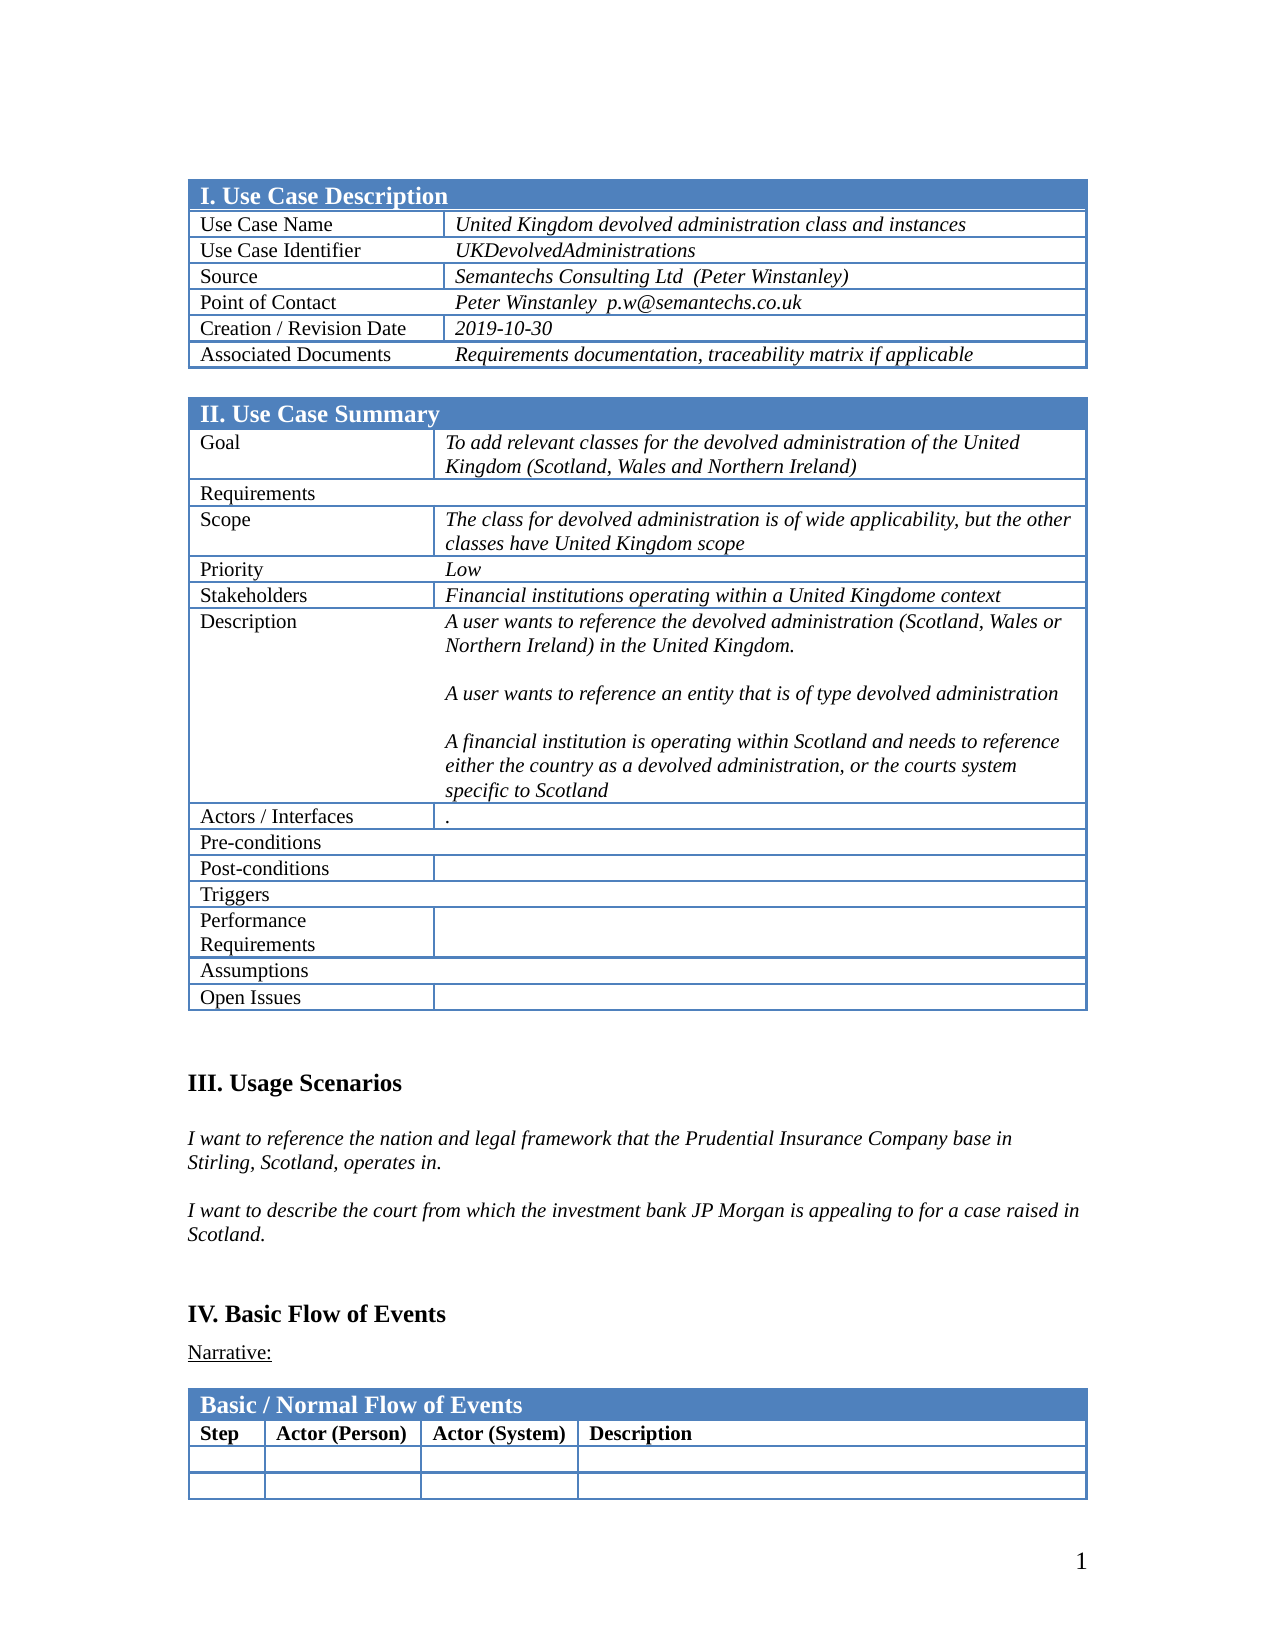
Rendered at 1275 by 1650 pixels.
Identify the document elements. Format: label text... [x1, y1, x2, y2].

table_cell Associated Documents [190, 343, 444, 366]
table_cell Actor (System) [422, 1421, 577, 1445]
table_cell [579, 1474, 1085, 1497]
table_header II. Use Case Summary [190, 399, 1085, 428]
table_header I. Use Case Description [190, 181, 1085, 209]
table_cell Performance Requirements [190, 908, 433, 956]
text I want to reference the nation and legal framework that the Prudential Insurance Company base in Stirling, Scotland, operates in. [187, 1126, 1087, 1174]
table_cell [434, 882, 1085, 906]
table_cell Peter Winstanley p.w@semantechs.co.uk [444, 290, 1085, 314]
table_cell Goal [190, 430, 433, 478]
table_cell Step [190, 1421, 264, 1445]
table_cell [579, 1447, 1085, 1471]
table_cell Requirements documentation, traceability matrix if applicable [444, 343, 1085, 366]
table_cell Priority [190, 557, 434, 581]
table_cell Creation / Revision Date [190, 316, 443, 340]
table_cell United Kingdom devolved administration class and instances [445, 212, 1085, 236]
table_cell Stakeholders [190, 583, 433, 607]
table_cell Low [434, 557, 1085, 581]
table_cell Pre-conditions [190, 830, 434, 854]
table_cell [422, 1474, 577, 1497]
table_cell Description [190, 609, 434, 802]
table_cell [190, 1447, 264, 1471]
table_cell Assumptions [190, 959, 434, 982]
text Narrative: [187, 1340, 1087, 1364]
table_cell Source [190, 264, 443, 288]
table_cell [422, 1447, 577, 1471]
table_cell Actor (Person) [266, 1421, 420, 1445]
table_cell Scope [190, 507, 433, 555]
table_cell Description [579, 1421, 1085, 1445]
table_cell A user wants to reference the devolved administration (Scotland, Wales or Northern Ireland) in the United Kingdom. A user wants to reference an entity that is of type devolved administration A financial institution is operating within Scotland and needs to reference either the country as a devolved administration, or the courts system specific to Scotland [434, 609, 1085, 802]
table_cell [435, 985, 1085, 1009]
table_cell [434, 830, 1085, 854]
table_cell . [435, 804, 1085, 828]
table_cell Triggers [190, 882, 434, 906]
table_cell Point of Contact [190, 290, 444, 314]
table_cell Semantechs Consulting Ltd (Peter Winstanley) [445, 264, 1085, 288]
table_cell UKDevolvedAdministrations [444, 238, 1085, 262]
table_cell Open Issues [190, 985, 433, 1009]
table_cell [266, 1474, 420, 1497]
text I want to describe the court from which the investment bank JP Morgan is appealing to for a case raised in Scotland. [187, 1198, 1087, 1246]
table_cell The class for devolved administration is of wide applicability, but the other classes have United Kingdom scope [435, 507, 1085, 555]
text IV. Basic Flow of Events [187, 1299, 1087, 1328]
text III. Usage Scenarios [187, 1068, 1087, 1097]
table_cell Use Case Name [190, 212, 443, 236]
table_cell [435, 908, 1085, 956]
table_cell Actors / Interfaces [190, 804, 433, 828]
table_cell Use Case Identifier [190, 238, 444, 262]
table_cell Requirements [190, 480, 434, 504]
table_cell [434, 480, 1085, 504]
table_cell Post-conditions [190, 856, 433, 880]
table_cell To add relevant classes for the devolved administration of the United Kingdom (Scotland, Wales and Northern Ireland) [435, 430, 1085, 478]
table_cell [190, 1474, 264, 1497]
table_header Basic / Normal Flow of Events [190, 1390, 1085, 1419]
table_cell [434, 959, 1085, 982]
table_cell 2019-10-30 [445, 316, 1085, 340]
table_cell [435, 856, 1085, 880]
table_cell Financial institutions operating within a United Kingdome context [435, 583, 1085, 607]
table_cell [266, 1447, 420, 1471]
